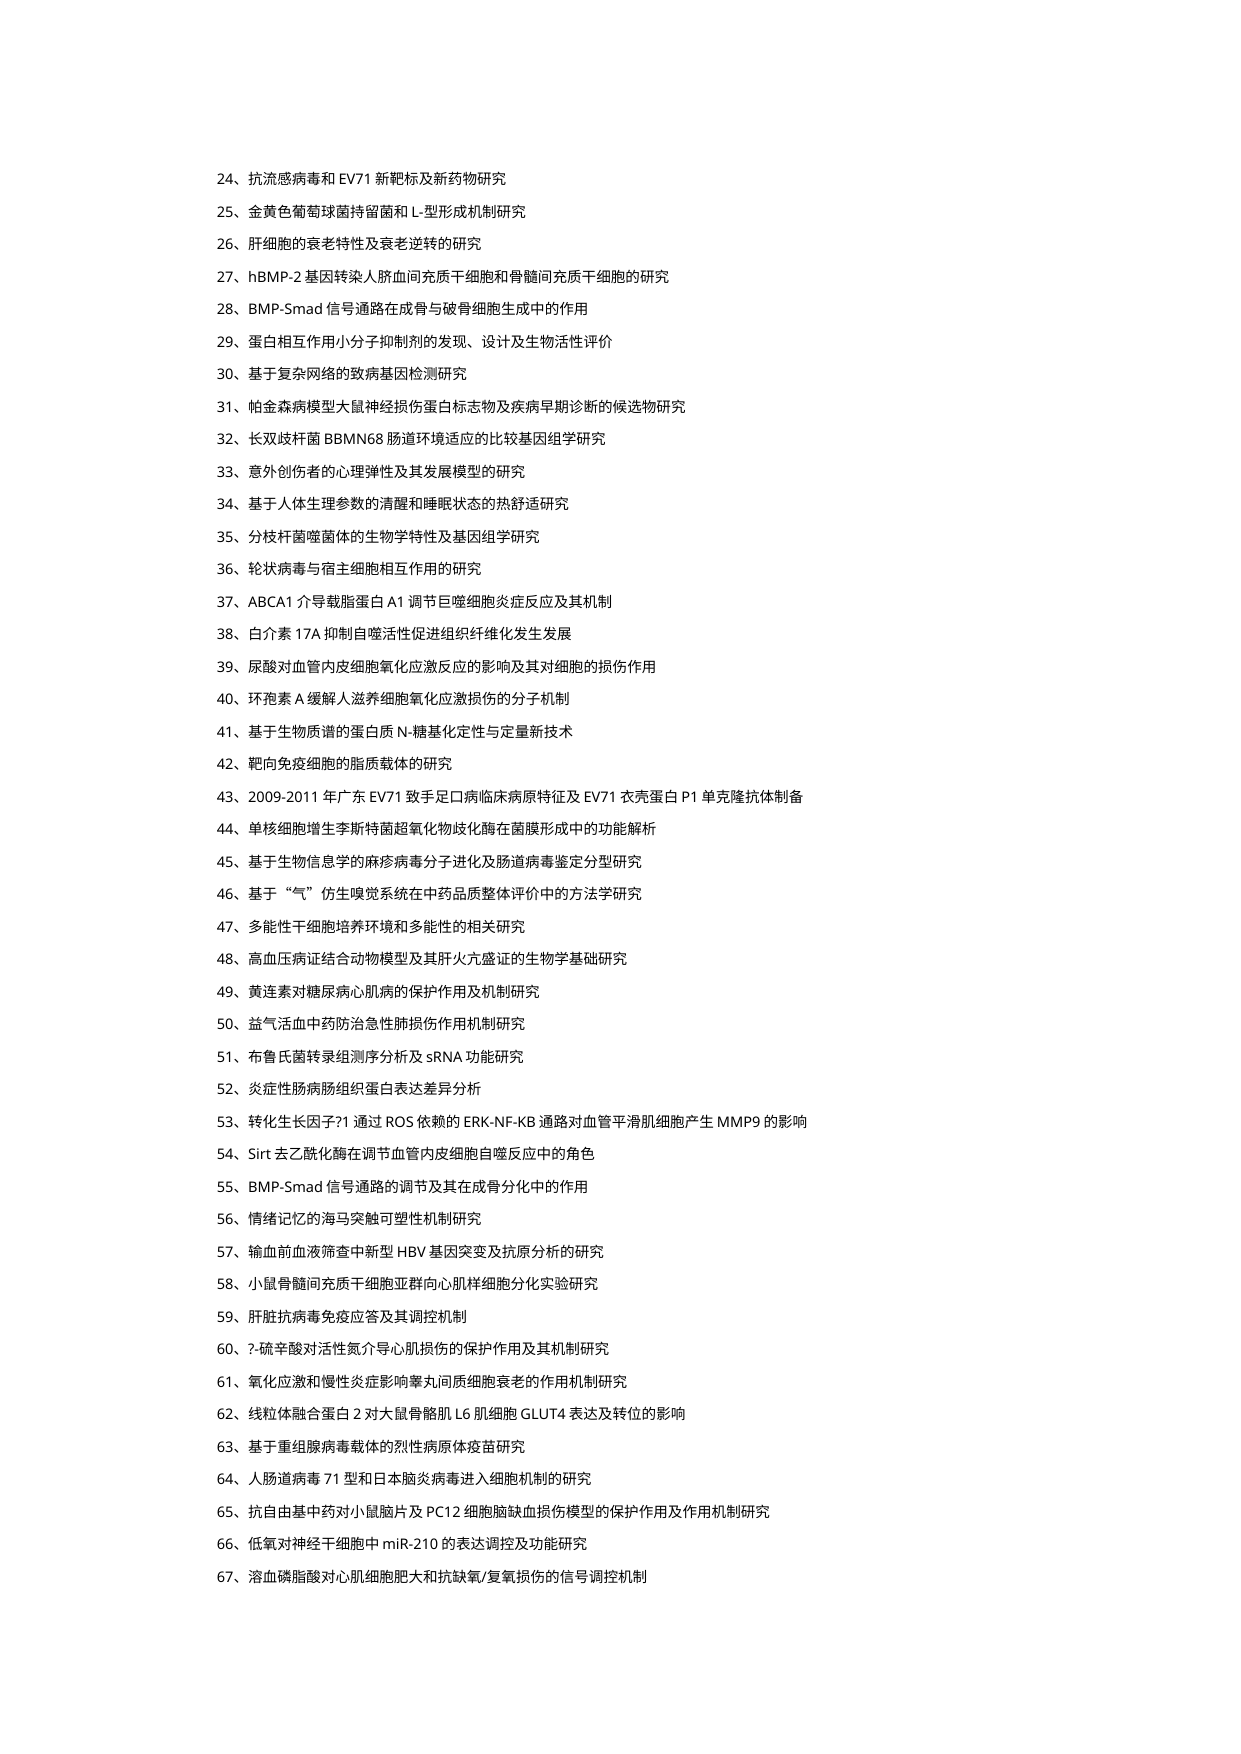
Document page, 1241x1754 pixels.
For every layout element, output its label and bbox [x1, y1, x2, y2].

text [187, 162, 1053, 1592]
